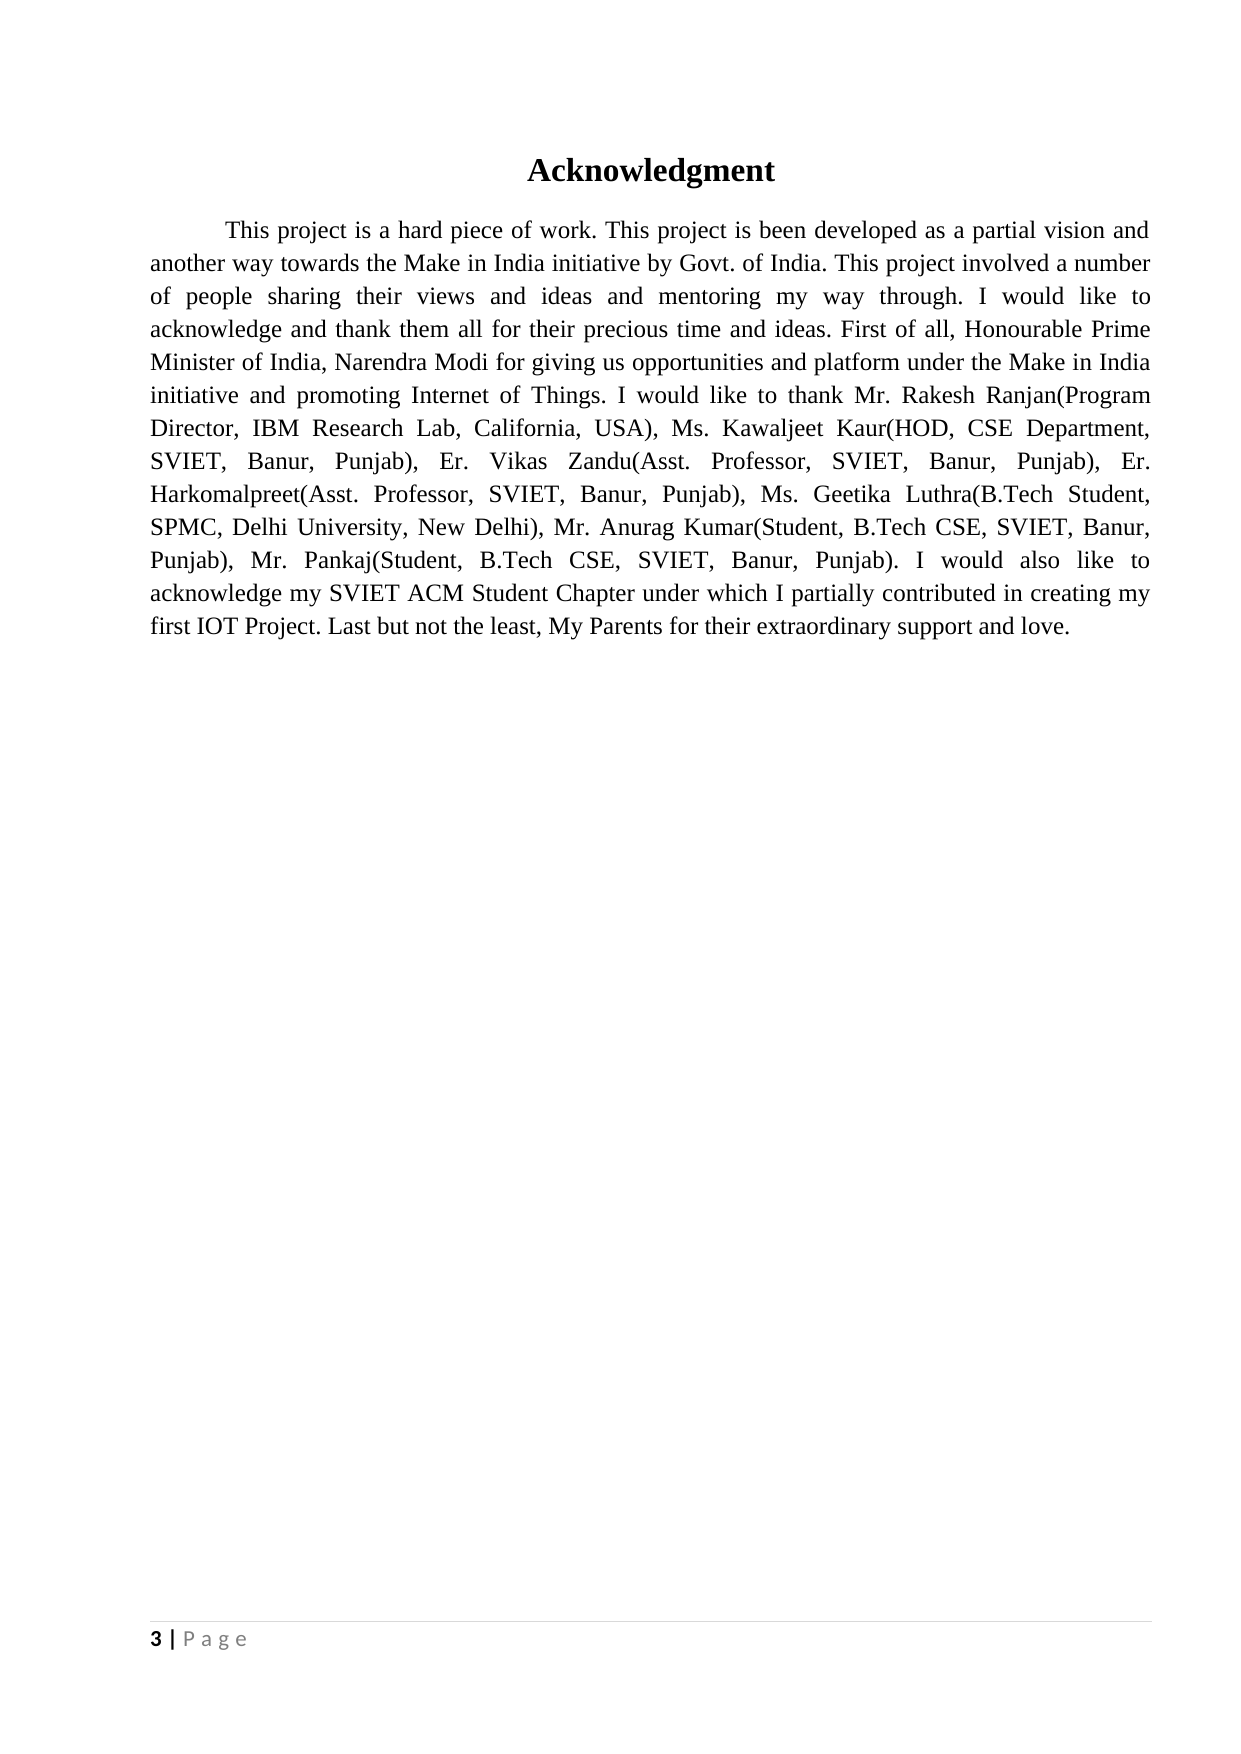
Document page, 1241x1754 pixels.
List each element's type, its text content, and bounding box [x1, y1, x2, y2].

text Acknowledgment [150, 150, 1152, 188]
text This project is a hard piece of work. This project is been developed as a partial vision and another way towards the Make in India initiative by Govt. of India. This project involved a number of people sharing their views and ideas and mentoring my way through. I would like to acknowledge and thank them all for their precious time and ideas. First of all, Honourable Prime Minister of India, Narendra Modi for giving us opportunities and platform under the Make in India initiative and promoting Internet of Things. I would like to thank Mr. Rakesh Ranjan(Program Director, IBM Research Lab, California, USA), Ms. Kawaljeet Kaur(HOD, CSE Department, SVIET, Banur, Punjab), Er. Vikas Zandu(Asst. Professor, SVIET, Banur, Punjab), Er. Harkomalpreet(Asst. Professor, SVIET, Banur, Punjab), Ms. Geetika Luthra(B.Tech Student, SPMC, Delhi University, New Delhi), Mr. Anurag Kumar(Student, B.Tech CSE, SVIET, Banur, Punjab), Mr. Pankaj(Student, B.Tech CSE, SVIET, Banur, Punjab). I would also like to acknowledge my SVIET ACM Student Chapter under which I partially contributed in creating my first IOT Project. Last but not the least, My Parents for their extraordinary support and love. [150, 215, 1152, 640]
